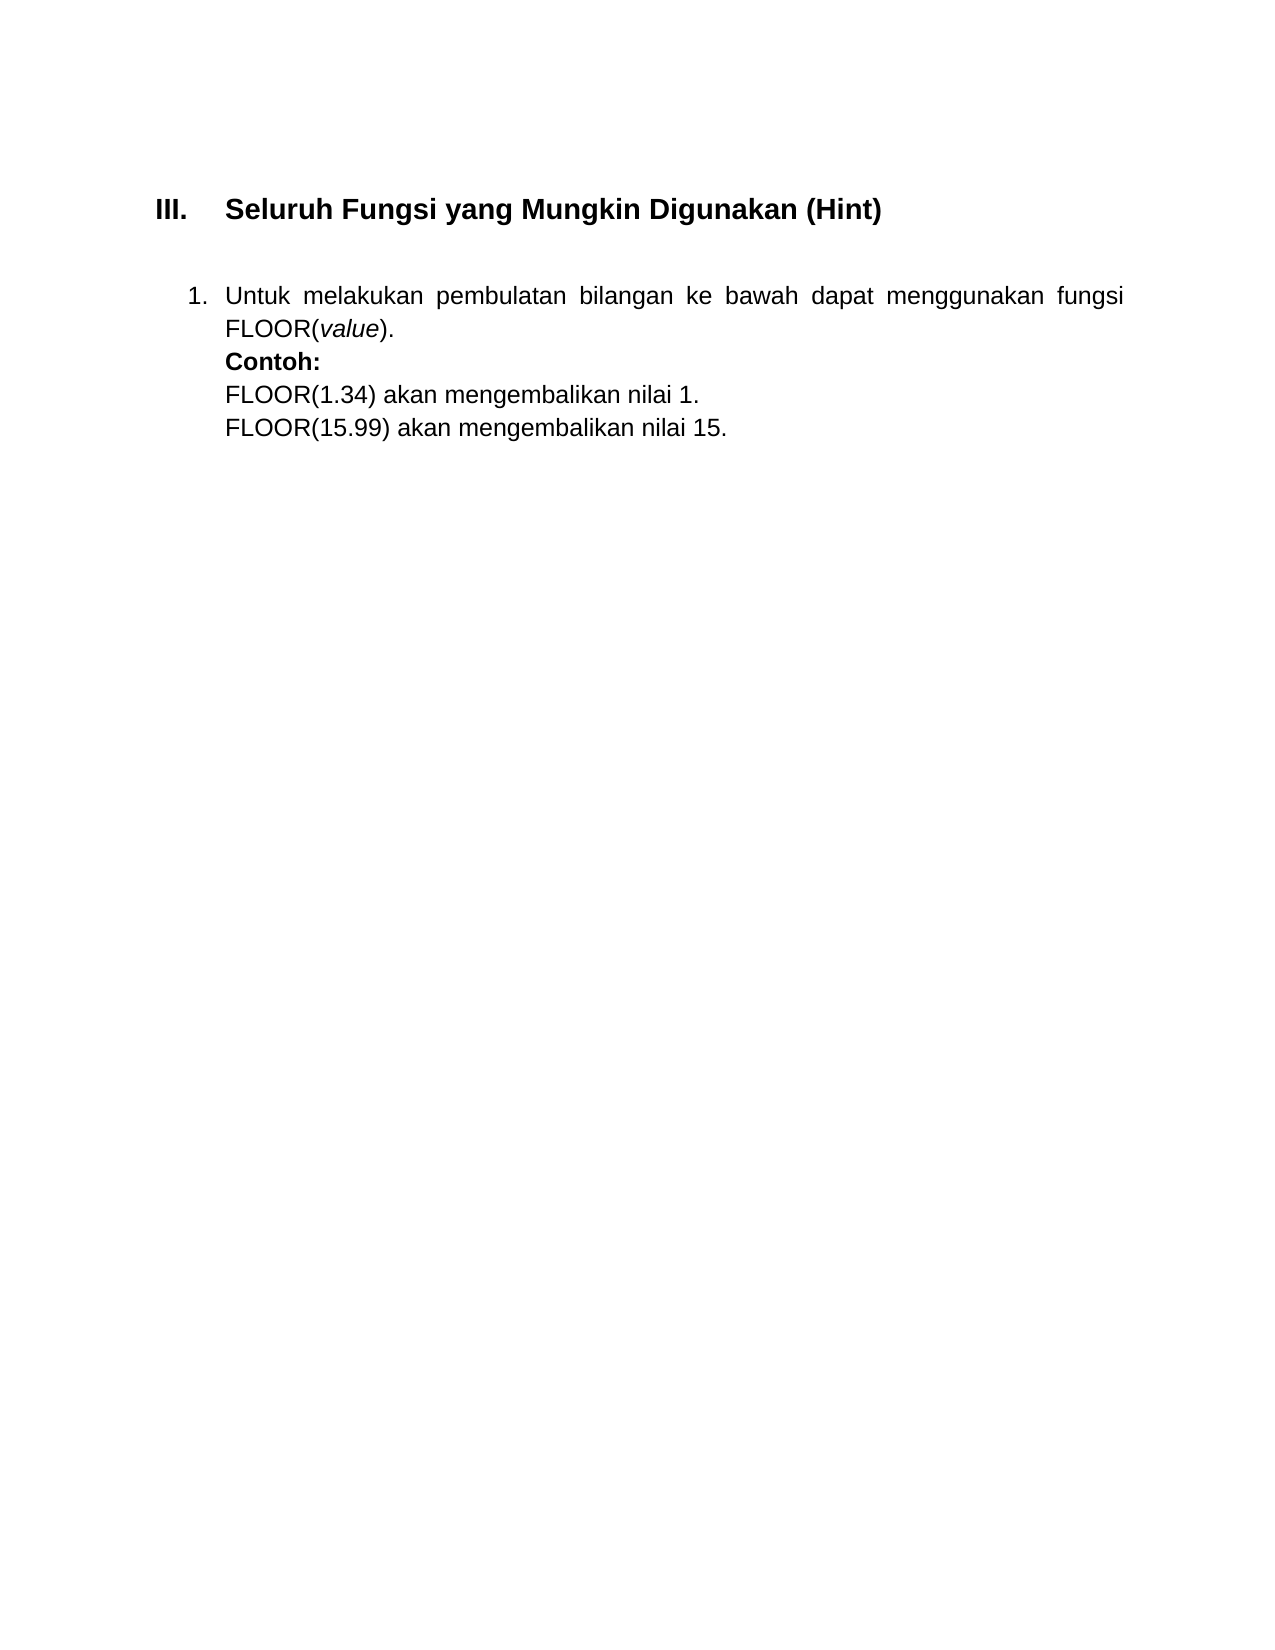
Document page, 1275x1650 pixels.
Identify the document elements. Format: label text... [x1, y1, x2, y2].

subtitle Seluruh Fungsi yang Mungkin Digunakan (Hint) [187, 192, 1125, 225]
text FLOOR(1.34) akan mengembalikan nilai 1. [225, 380, 1125, 409]
text FLOOR(15.99) akan mengembalikan nilai 15. [225, 413, 1125, 442]
text Contoh: [225, 347, 1125, 376]
list Untuk melakukan pembulatan bilangan ke bawah dapat menggunakan fungsi FLOOR(value). [187, 281, 1125, 343]
